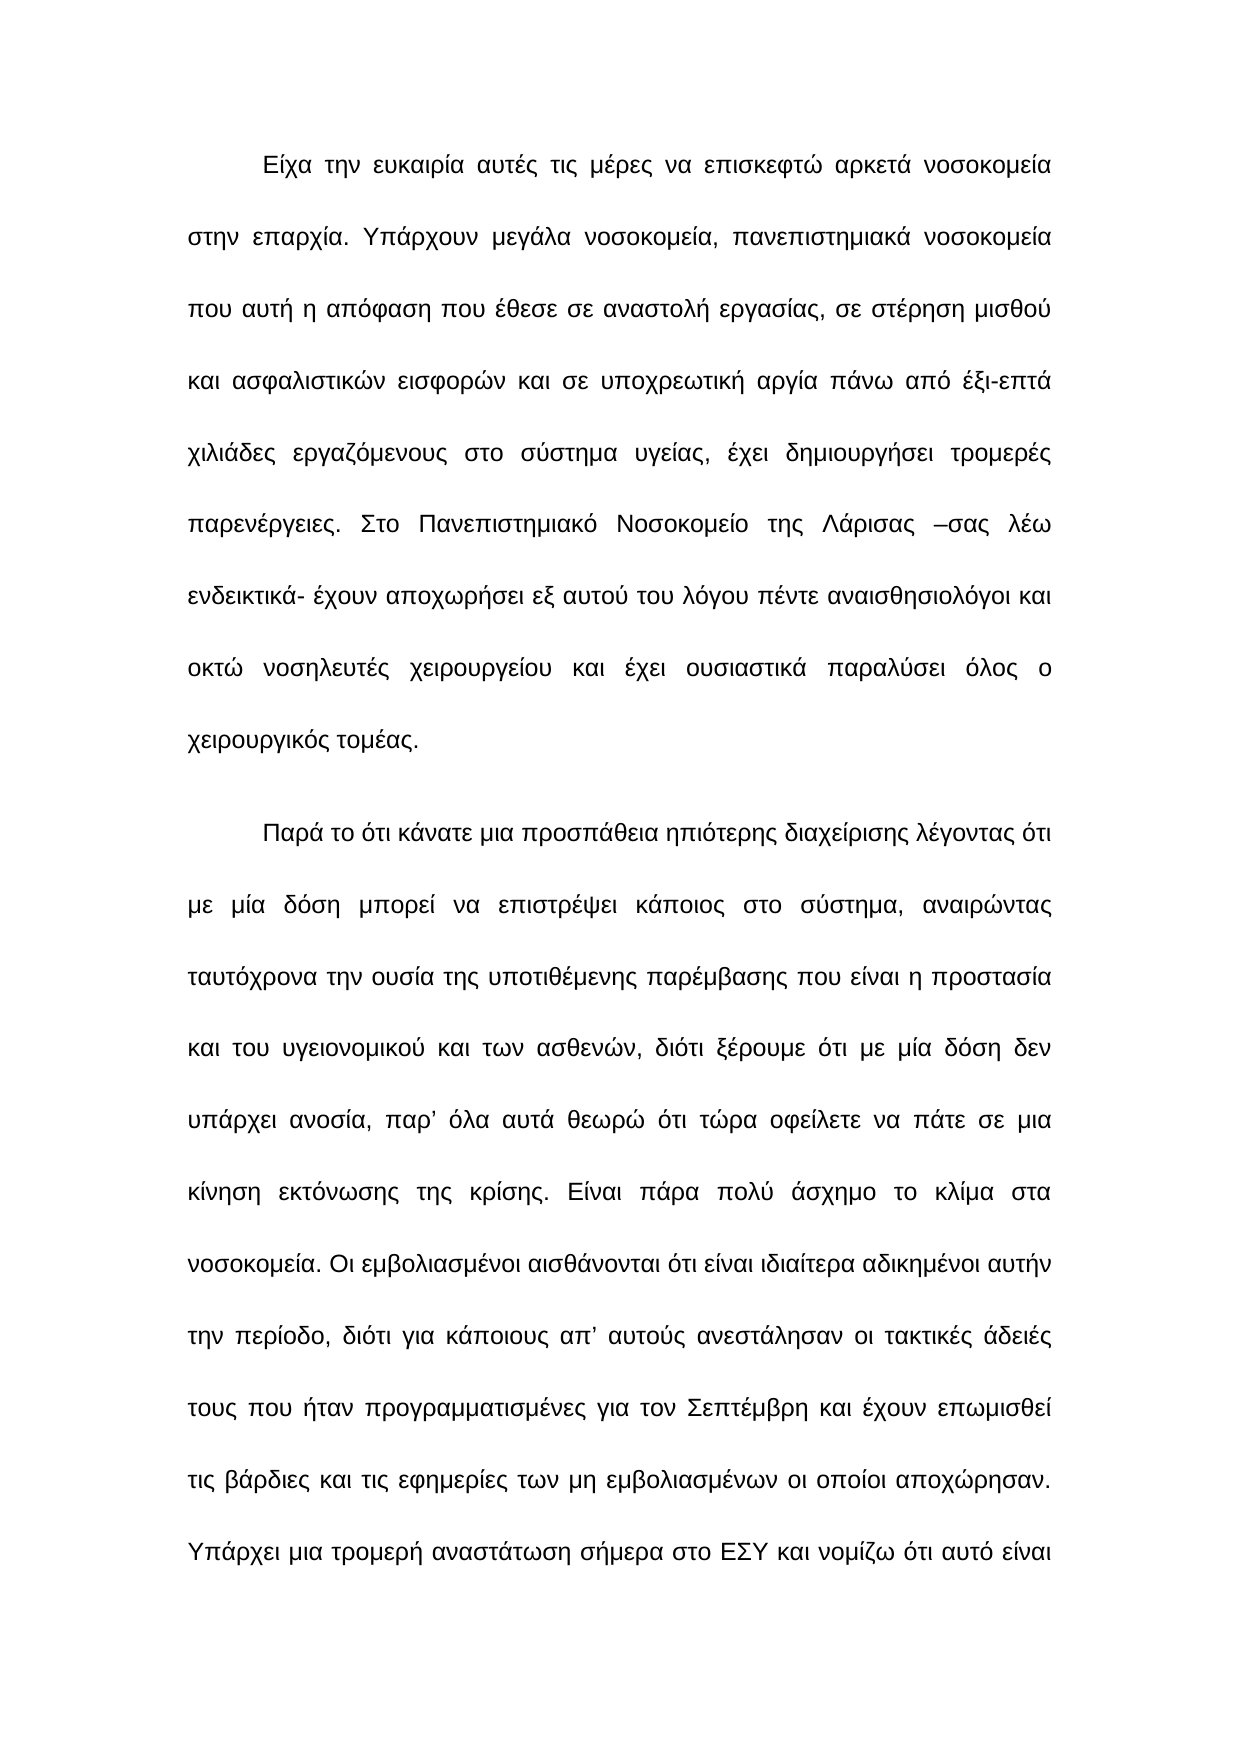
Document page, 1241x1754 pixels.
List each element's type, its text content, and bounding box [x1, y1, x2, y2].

text Είχα την ευκαιρία αυτές τις μέρες να επισκεφτώ αρκετά νοσοκομεία στην επαρχία. Υπάρχουν μεγάλα νοσοκομεία, πανεπιστημιακά νοσοκομεία που αυτή η απόφαση που έθεσε σε αναστολή εργασίας, σε στέρηση μισθού και ασφαλιστικών εισφορών και σε υποχρεωτική αργία πάνω από έξι-επτά χιλιάδες εργαζόμενους στο σύστημα υγείας, έχει δημιουργήσει τρομερές παρενέργειες. Στο Πανεπιστημιακό Νοσοκομείο της Λάρισας –σας λέω ενδεικτικά- έχουν αποχωρήσει εξ αυτού του λόγου πέντε αναισθησιολόγοι και οκτώ νοσηλευτές χειρουργείου και έχει ουσιαστικά παραλύσει όλος ο χειρουργικός τομέας. [187, 150, 1053, 754]
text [187, 818, 1053, 1565]
